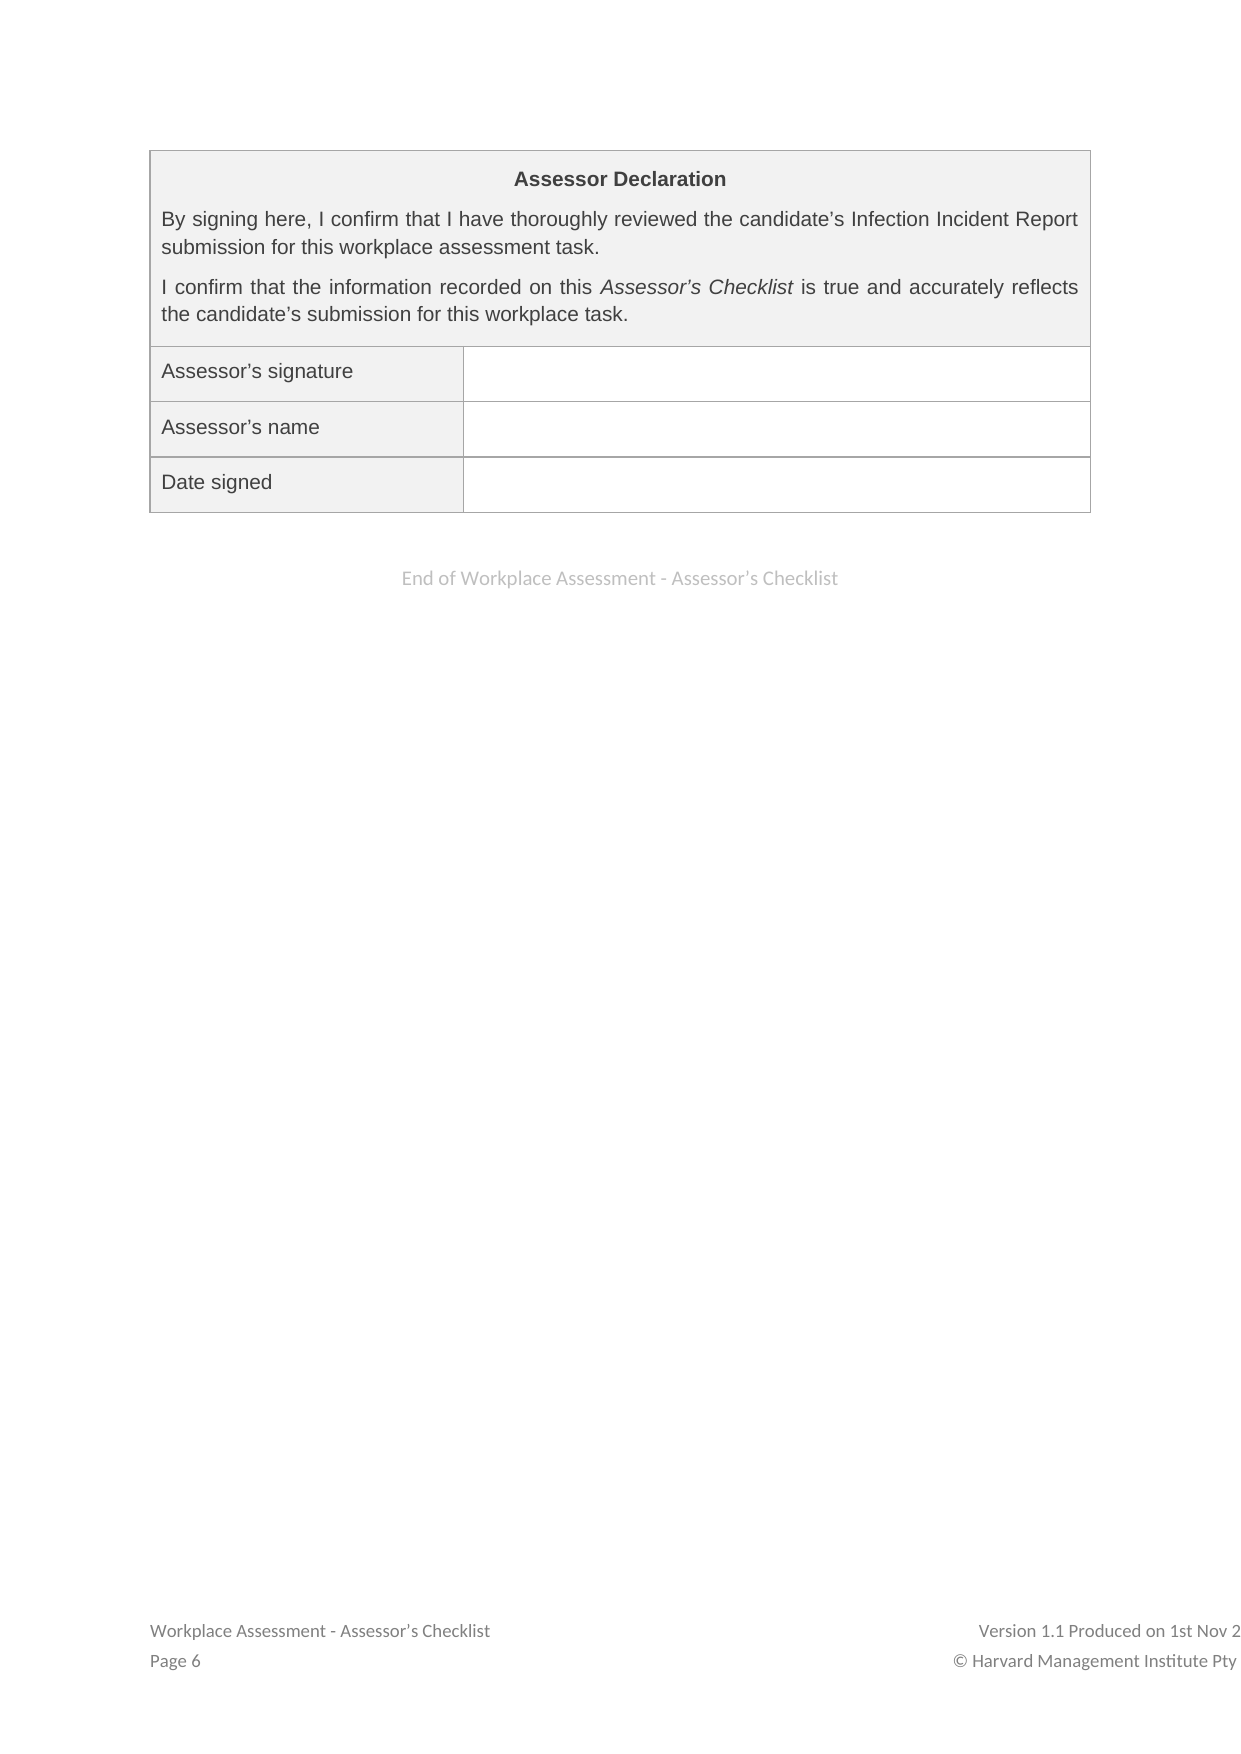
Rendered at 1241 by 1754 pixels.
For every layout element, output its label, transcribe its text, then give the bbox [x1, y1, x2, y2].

table_cell Assessor’s signature [151, 347, 463, 401]
table_cell [464, 458, 1090, 512]
table_cell Assessor’s name [151, 402, 463, 456]
table_cell [464, 402, 1090, 456]
table_header Assessor Declaration By signing here, I confirm that I have thoroughly reviewed the candidate’s Infection Incident Report submission for this workplace assessment task. I confirm that the information recorded on this Assessor’s Checklist is true and accurately reflects the candidate’s submission for this workplace task. [151, 151, 1090, 346]
text End of Workplace Assessment - Assessor’s Checklist [150, 565, 1090, 591]
table_cell [464, 347, 1090, 401]
table_cell Date signed [151, 458, 463, 512]
